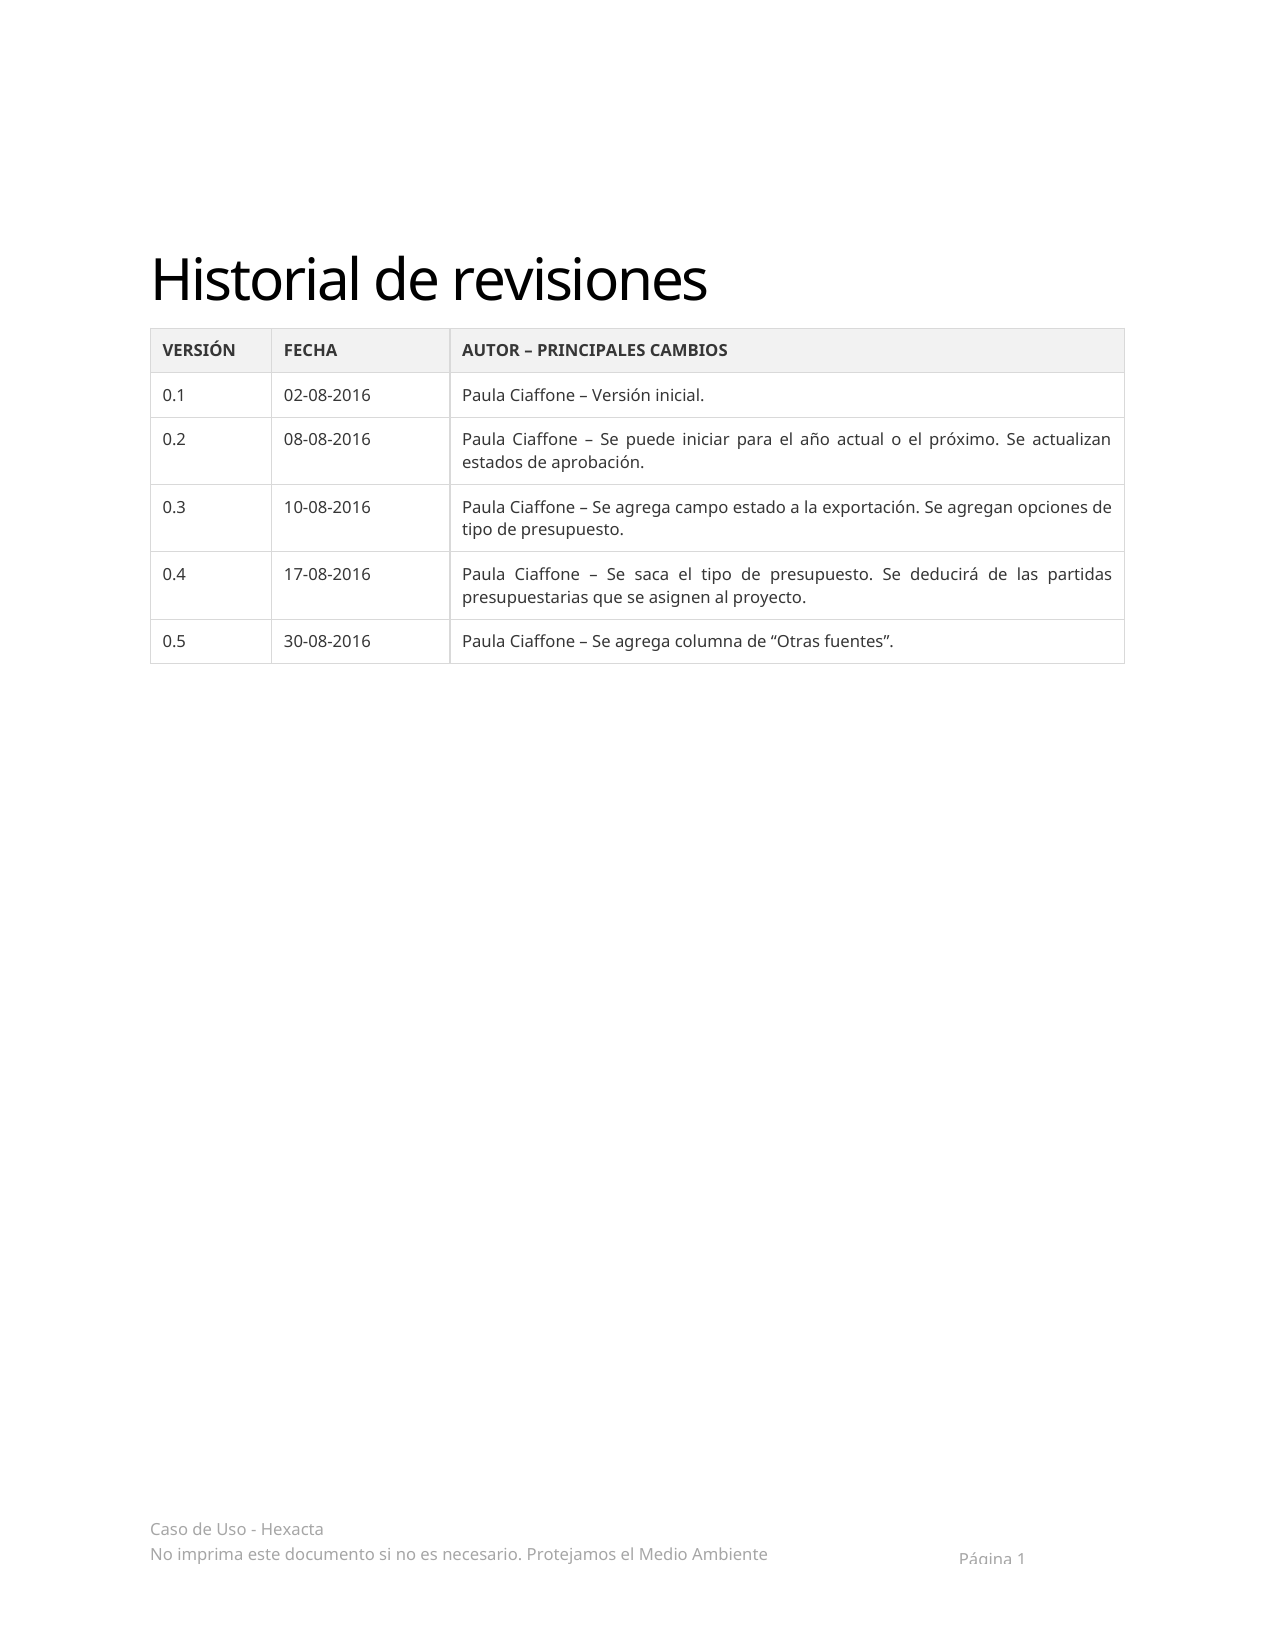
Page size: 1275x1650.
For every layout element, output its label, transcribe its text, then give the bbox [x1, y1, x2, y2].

table_cell Paula Ciaffone – Se puede iniciar para el año actual o el próximo. Se actualizan estados de aprobación. [451, 418, 1124, 484]
table_cell 17-08-2016 [272, 552, 449, 618]
table_cell 30-08-2016 [272, 620, 449, 663]
table_cell 0.2 [151, 418, 271, 484]
table_cell Paula Ciaffone – Se saca el tipo de presupuesto. Se deducirá de las partidas presupuestarias que se asignen al proyecto. [451, 552, 1124, 618]
title Historial de revisiones [150, 237, 1124, 317]
table_cell 0.1 [151, 373, 271, 417]
table_cell 02-08-2016 [272, 373, 449, 417]
table_cell 10-08-2016 [272, 485, 449, 551]
table_cell 0.4 [151, 552, 271, 618]
table_cell Paula Ciaffone – Se agrega columna de “Otras fuentes”. [451, 620, 1124, 663]
table_cell Paula Ciaffone – Se agrega campo estado a la exportación. Se agregan opciones de tipo de presupuesto. [451, 485, 1124, 551]
table_header Autor – principales cambios [451, 329, 1124, 372]
table_cell 08-08-2016 [272, 418, 449, 484]
table_header VERSIóN [151, 329, 271, 372]
table_cell 0.5 [151, 620, 271, 663]
table_header Fecha [272, 329, 449, 372]
table_cell Paula Ciaffone – Versión inicial. [451, 373, 1124, 417]
table_cell 0.3 [151, 485, 271, 551]
